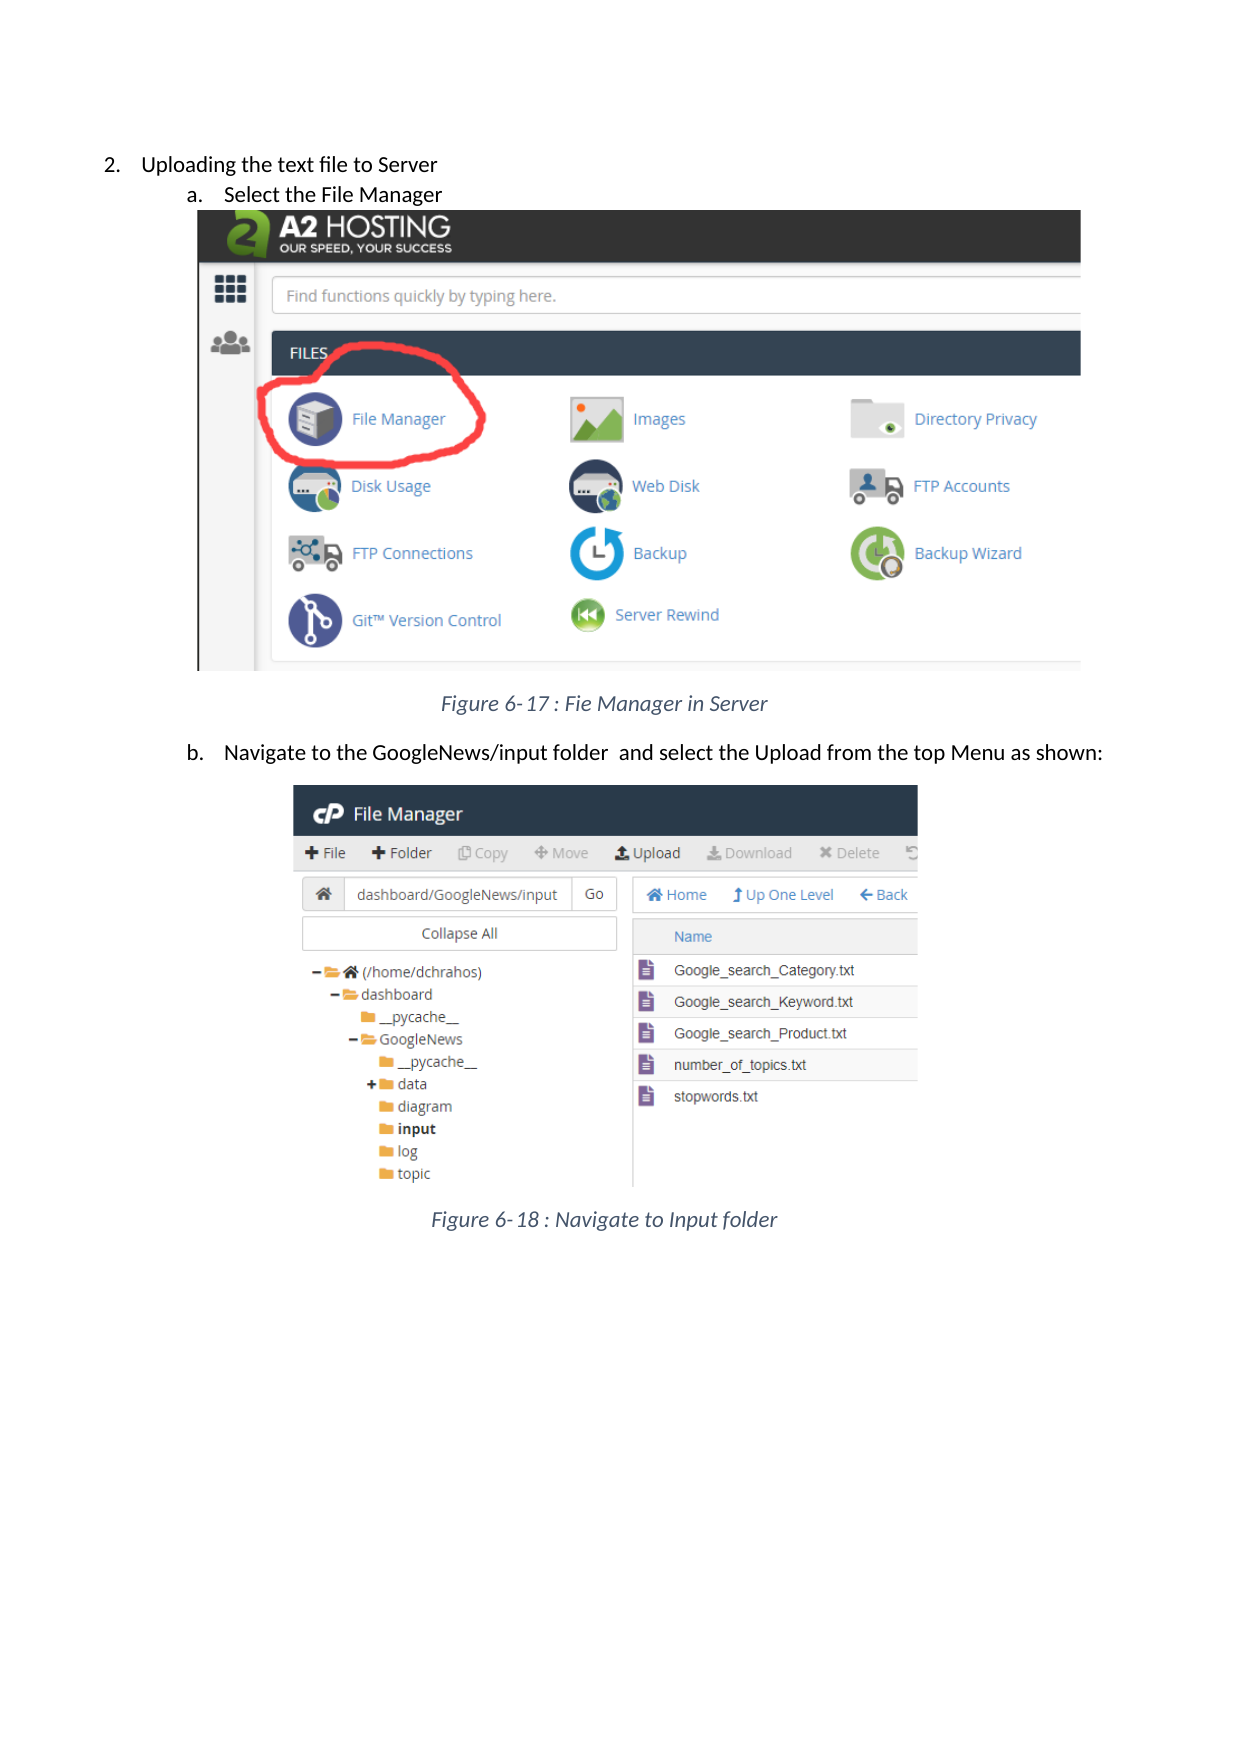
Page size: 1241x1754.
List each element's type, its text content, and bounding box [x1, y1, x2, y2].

picture [293, 785, 918, 1187]
picture [197, 210, 1081, 671]
list Navigate to the GoogleNews/input folder and select the Upload from the top Menu as shown: [186, 738, 1137, 766]
list Select the File Manager [186, 180, 1137, 208]
list Uploading the text file to Server [103, 150, 1137, 178]
